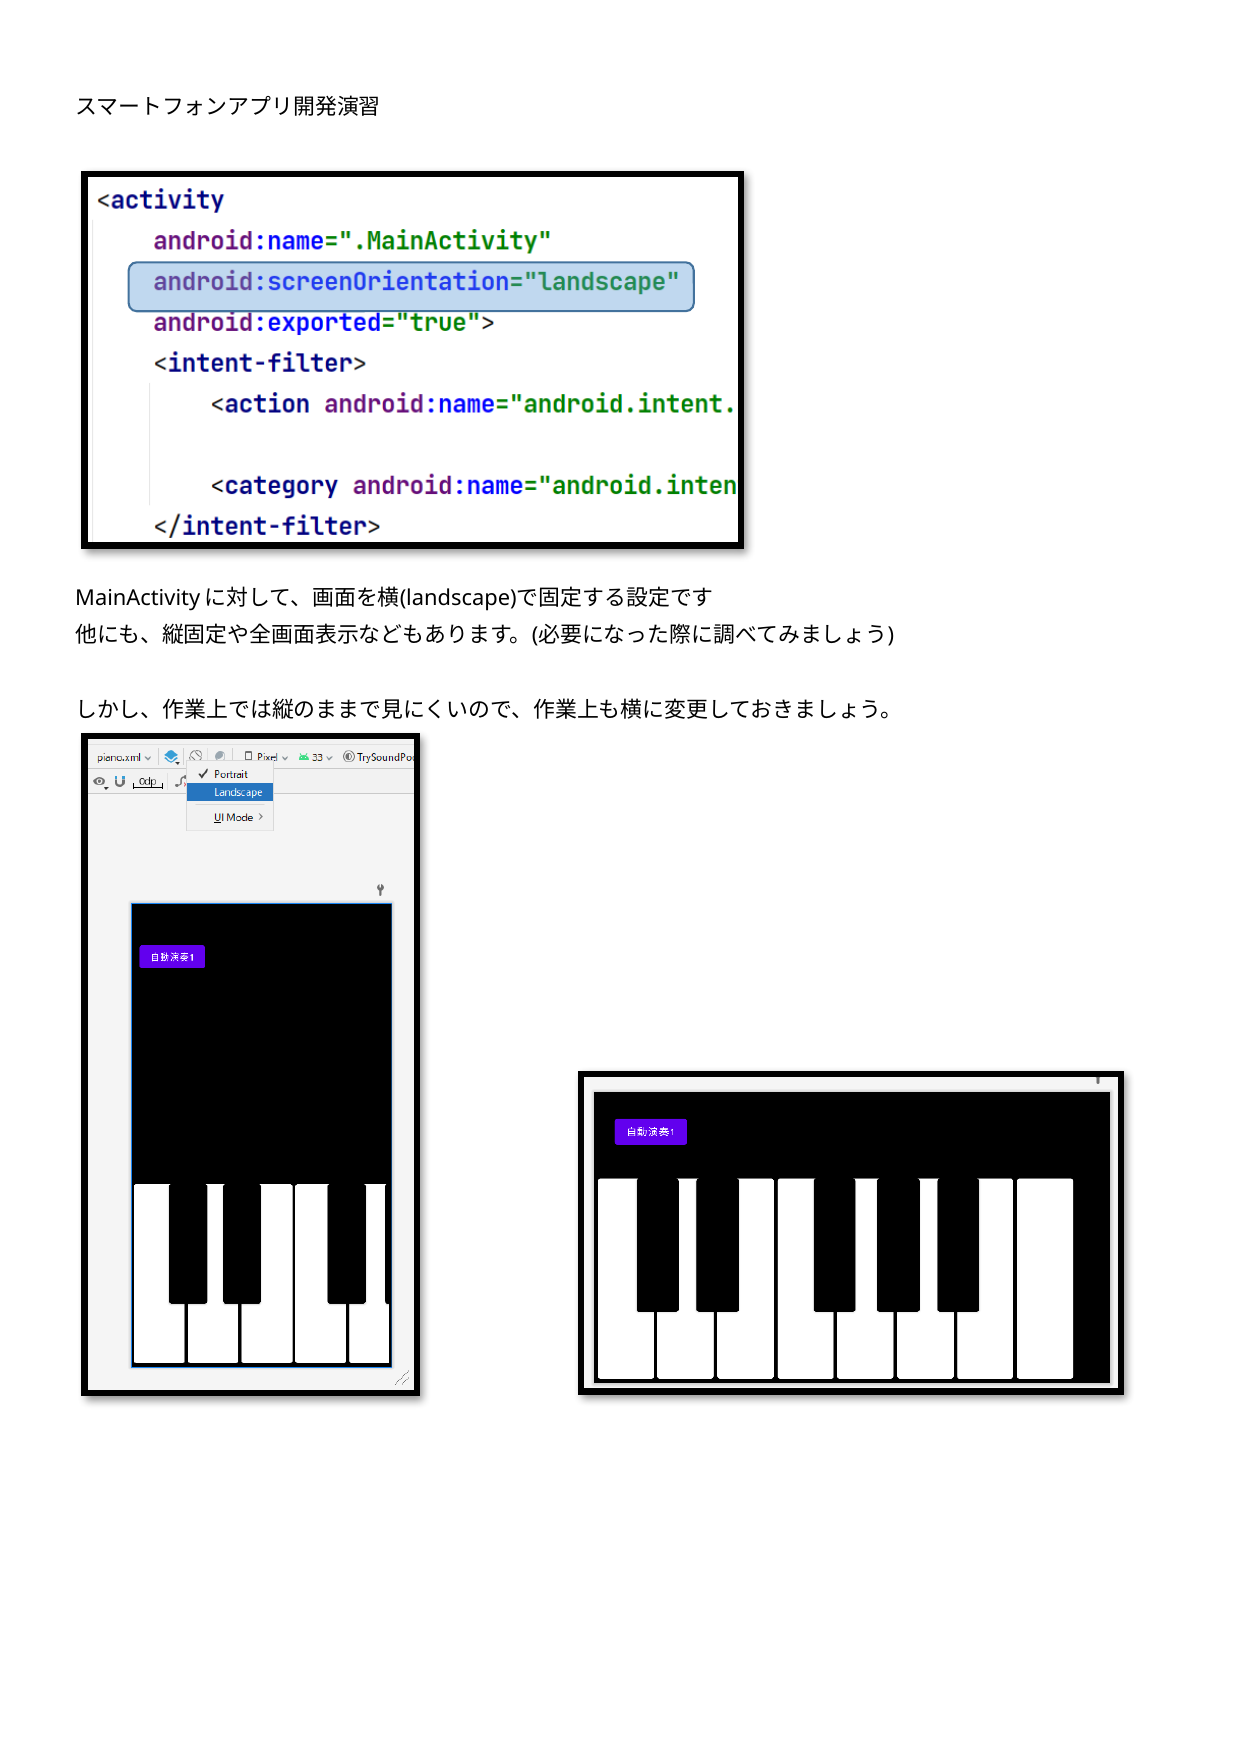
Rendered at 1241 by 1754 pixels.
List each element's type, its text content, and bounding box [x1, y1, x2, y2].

picture [584, 1077, 1118, 1388]
picture [88, 739, 414, 1390]
text しかし、作業上では縦のままで見にくいので、作業上も横に変更しておきましょう。 [75, 689, 1165, 727]
picture [88, 177, 738, 542]
text 他にも、縦固定や全画面表示などもあります。(必要になった際に調べてみましょう) [75, 614, 1165, 652]
text MainActivityに対して、画面を横(landscape)で固定する設定です [75, 577, 1165, 614]
